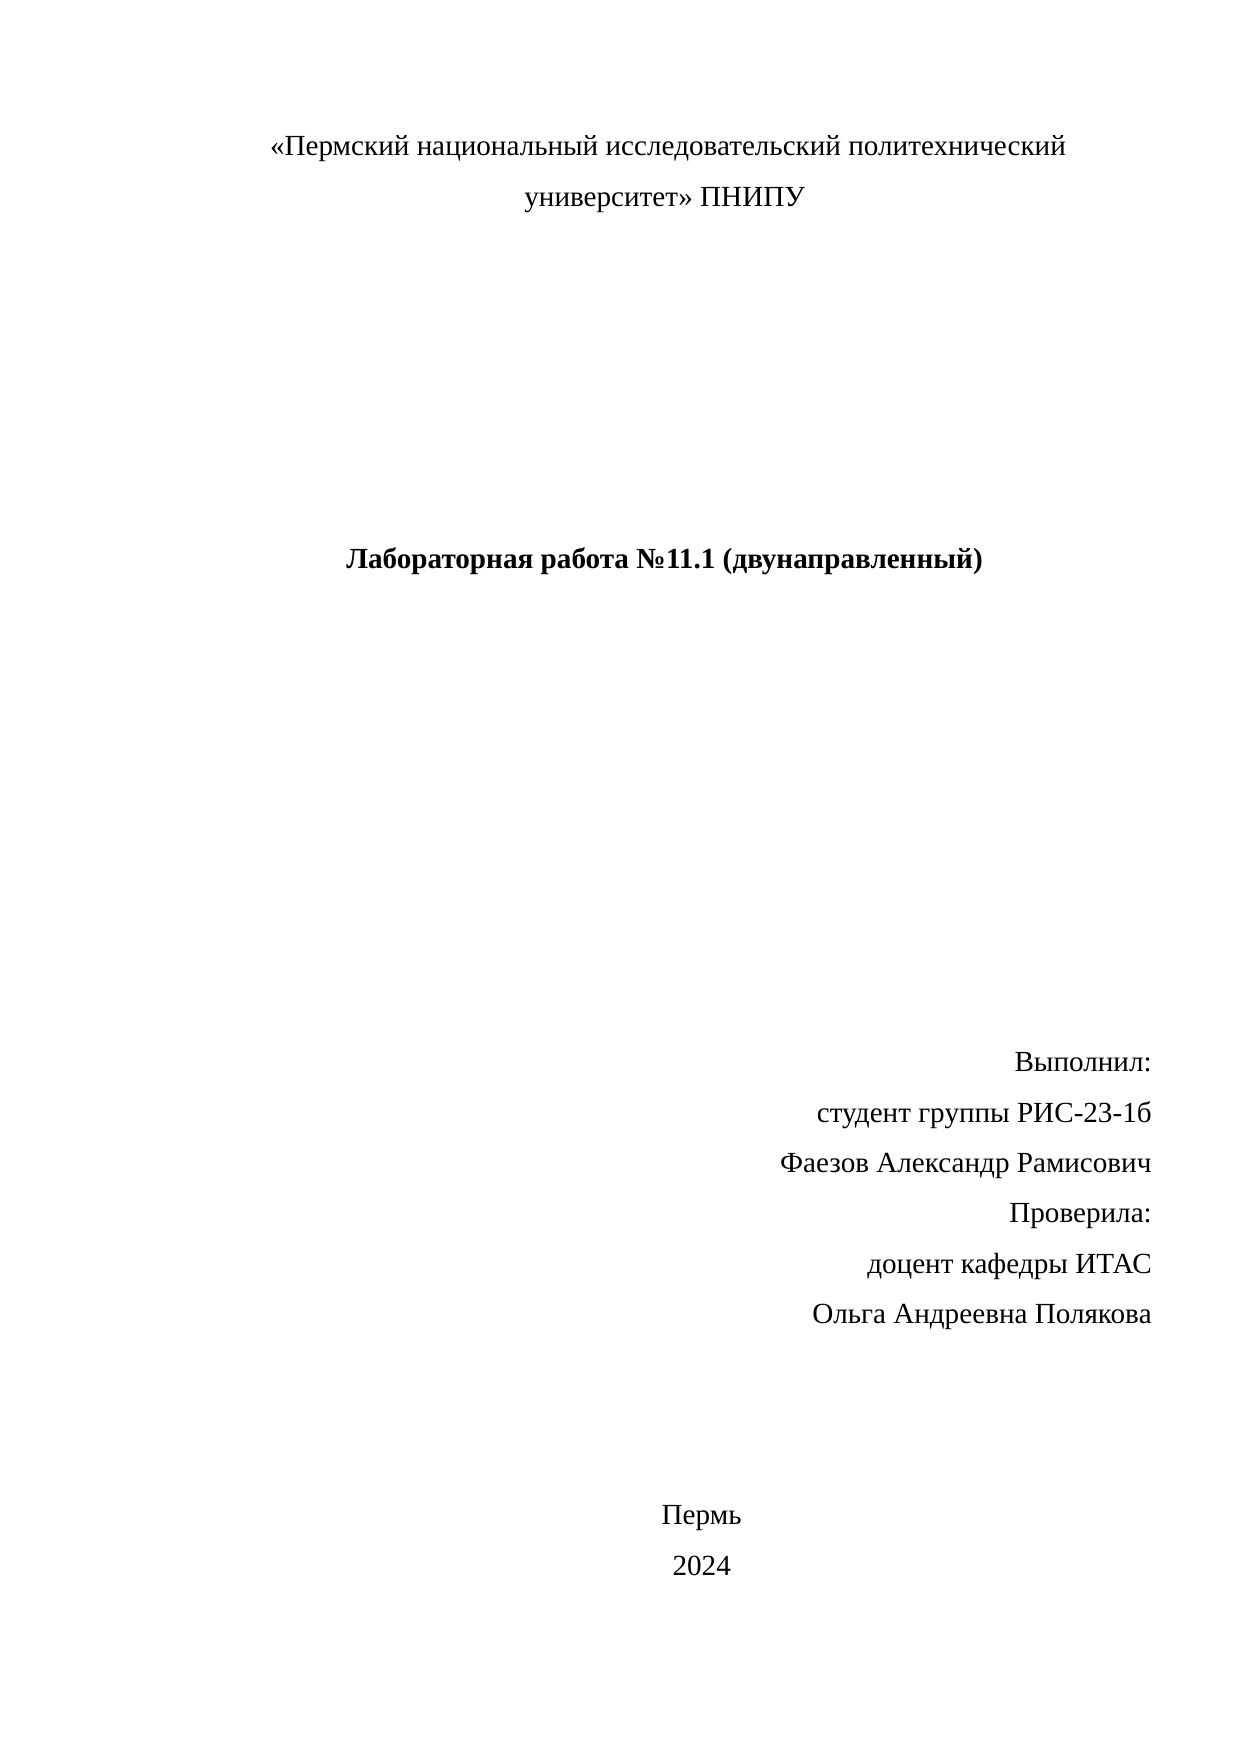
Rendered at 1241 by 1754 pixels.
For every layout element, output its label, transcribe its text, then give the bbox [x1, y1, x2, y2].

text Лабораторная работа №11.1 (двунаправленный) [177, 541, 1152, 575]
text «Пермский национальный исследовательский политехнический университет» ПНИПУ [177, 128, 1152, 212]
text 2024 [177, 1548, 1152, 1581]
text Ольга Андреевна Полякова [177, 1296, 1152, 1330]
text Выполнил: [177, 1044, 1152, 1078]
text доцент кафедры ИТАС [177, 1246, 1152, 1279]
text студент группы РИС-23-1б [177, 1095, 1152, 1128]
text Проверила: [177, 1196, 1152, 1229]
text Фаезов Александр Рамисович [177, 1145, 1152, 1179]
text Пермь [177, 1497, 1152, 1531]
